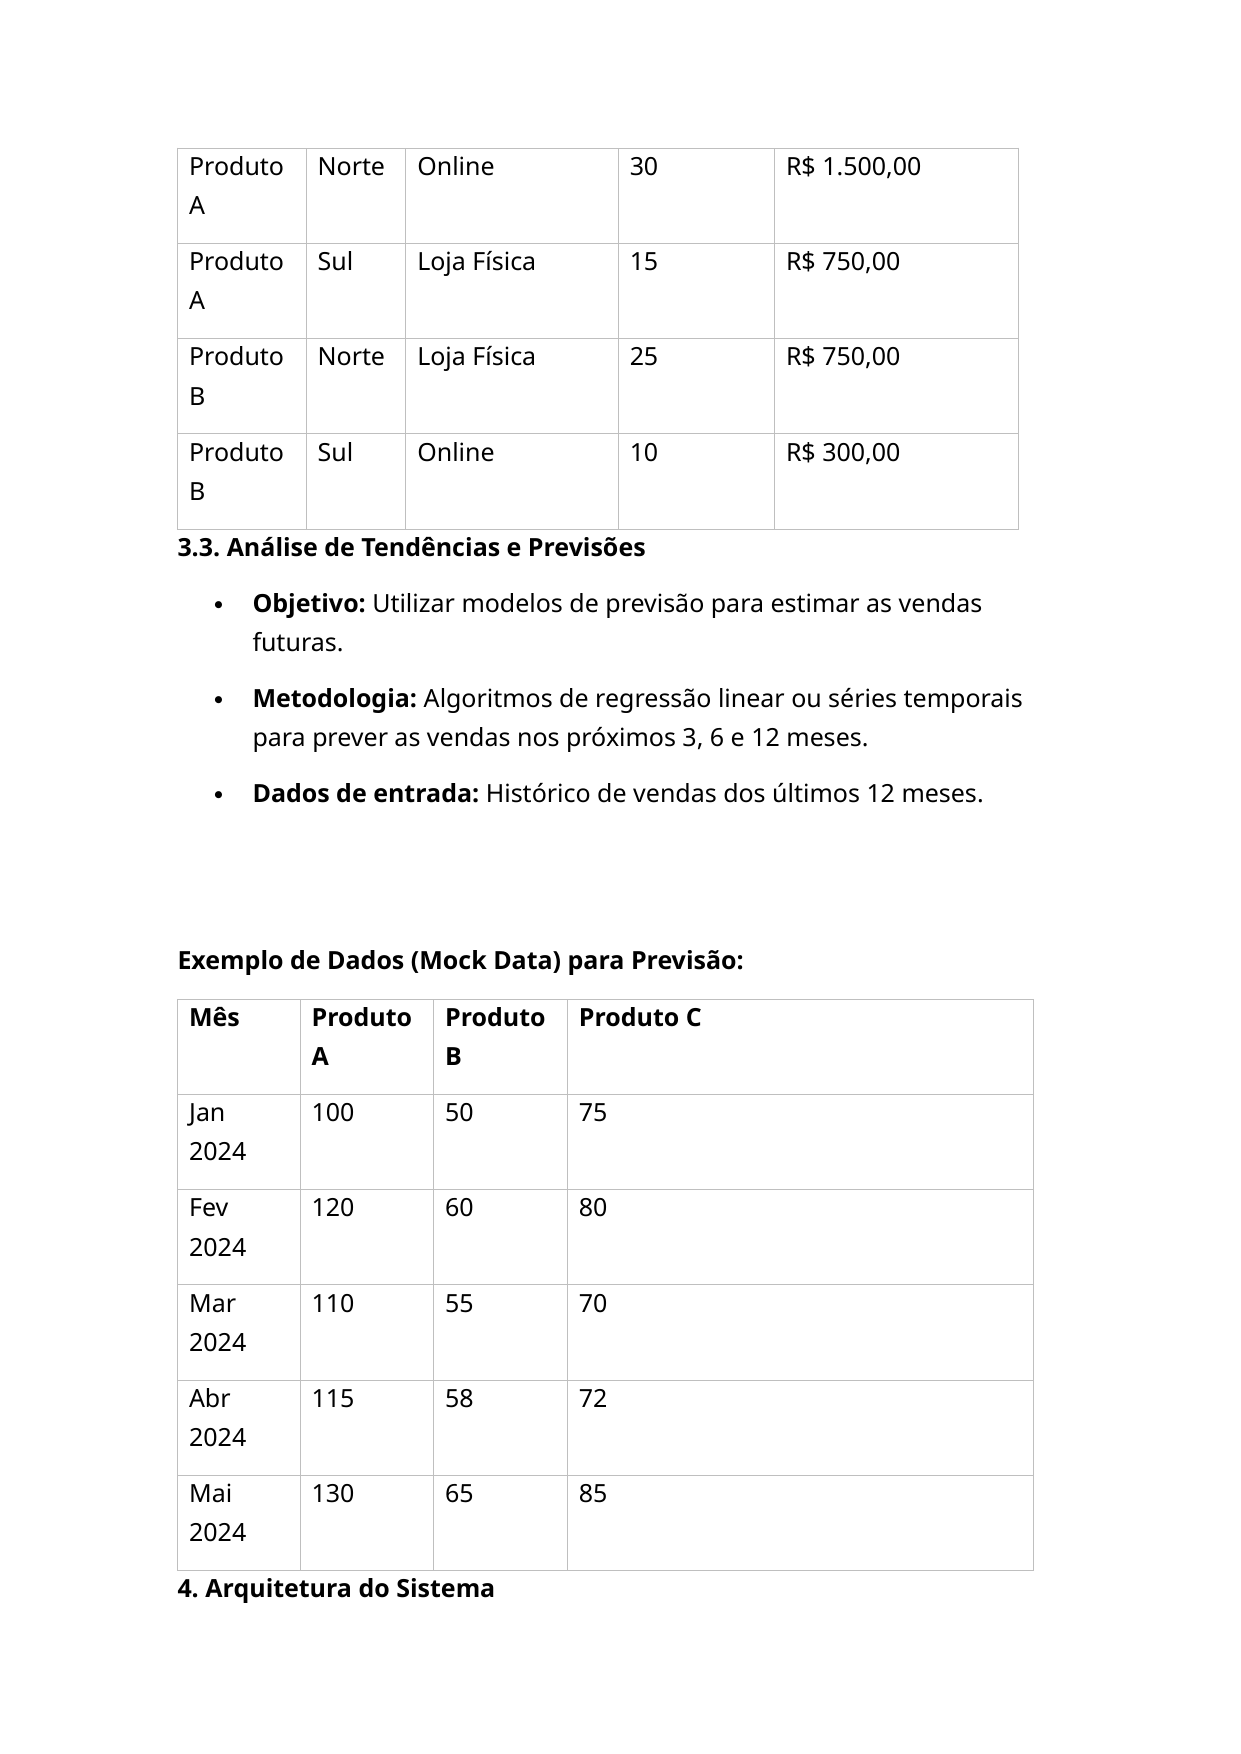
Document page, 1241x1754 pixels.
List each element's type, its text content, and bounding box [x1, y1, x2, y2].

table_cell Produto B [178, 339, 306, 433]
table_cell 10 [619, 434, 774, 528]
table_cell 115 [301, 1381, 433, 1475]
list Objetivo: Utilizar modelos de previsão para estimar as vendas futuras. [215, 585, 1063, 658]
table_header Mês [178, 1000, 300, 1094]
table_cell Fev 2024 [178, 1190, 300, 1284]
table_header Produto B [434, 1000, 567, 1094]
table_cell R$ 1.500,00 [775, 149, 1018, 243]
table_cell Produto A [178, 149, 306, 243]
table_cell R$ 300,00 [775, 434, 1018, 528]
table_cell 120 [301, 1190, 433, 1284]
table_cell 110 [301, 1285, 433, 1379]
table_cell R$ 750,00 [775, 339, 1018, 433]
table_cell R$ 750,00 [775, 244, 1018, 338]
table_cell Online [406, 149, 618, 243]
table_cell 65 [434, 1476, 567, 1570]
table_cell 15 [619, 244, 774, 338]
list Dados de entrada: Histórico de vendas dos últimos 12 meses. [215, 775, 1063, 809]
table_cell 85 [568, 1476, 1033, 1570]
table_cell Mar 2024 [178, 1285, 300, 1379]
table_cell 30 [619, 149, 774, 243]
table_cell 25 [619, 339, 774, 433]
table_cell 50 [434, 1095, 567, 1189]
table_cell 55 [434, 1285, 567, 1379]
table_cell Produto A [178, 244, 306, 338]
table_header Produto C [568, 1000, 1033, 1094]
text Exemplo de Dados (Mock Data) para Previsão: [177, 943, 1063, 977]
table_header Produto A [301, 1000, 433, 1094]
table_cell Jan 2024 [178, 1095, 300, 1189]
table_cell 60 [434, 1190, 567, 1284]
table_cell Loja Física [406, 244, 618, 338]
text 4. Arquitetura do Sistema [177, 1571, 1063, 1605]
table_cell 80 [568, 1190, 1033, 1284]
table_cell Abr 2024 [178, 1381, 300, 1475]
table_cell 130 [301, 1476, 433, 1570]
table_cell Sul [307, 244, 405, 338]
table_cell Produto B [178, 434, 306, 528]
text 3.3. Análise de Tendências e Previsões [177, 529, 1063, 563]
table_cell Loja Física [406, 339, 618, 433]
table_cell 70 [568, 1285, 1033, 1379]
table_cell Norte [307, 339, 405, 433]
table_cell Mai 2024 [178, 1476, 300, 1570]
table_cell 72 [568, 1381, 1033, 1475]
table_cell 100 [301, 1095, 433, 1189]
table_cell 75 [568, 1095, 1033, 1189]
list Metodologia: Algoritmos de regressão linear ou séries temporais para prever as vendas nos próximos 3, 6 e 12 meses. [215, 680, 1063, 753]
table_cell Norte [307, 149, 405, 243]
table_cell Sul [307, 434, 405, 528]
table_cell Online [406, 434, 618, 528]
table_cell 58 [434, 1381, 567, 1475]
